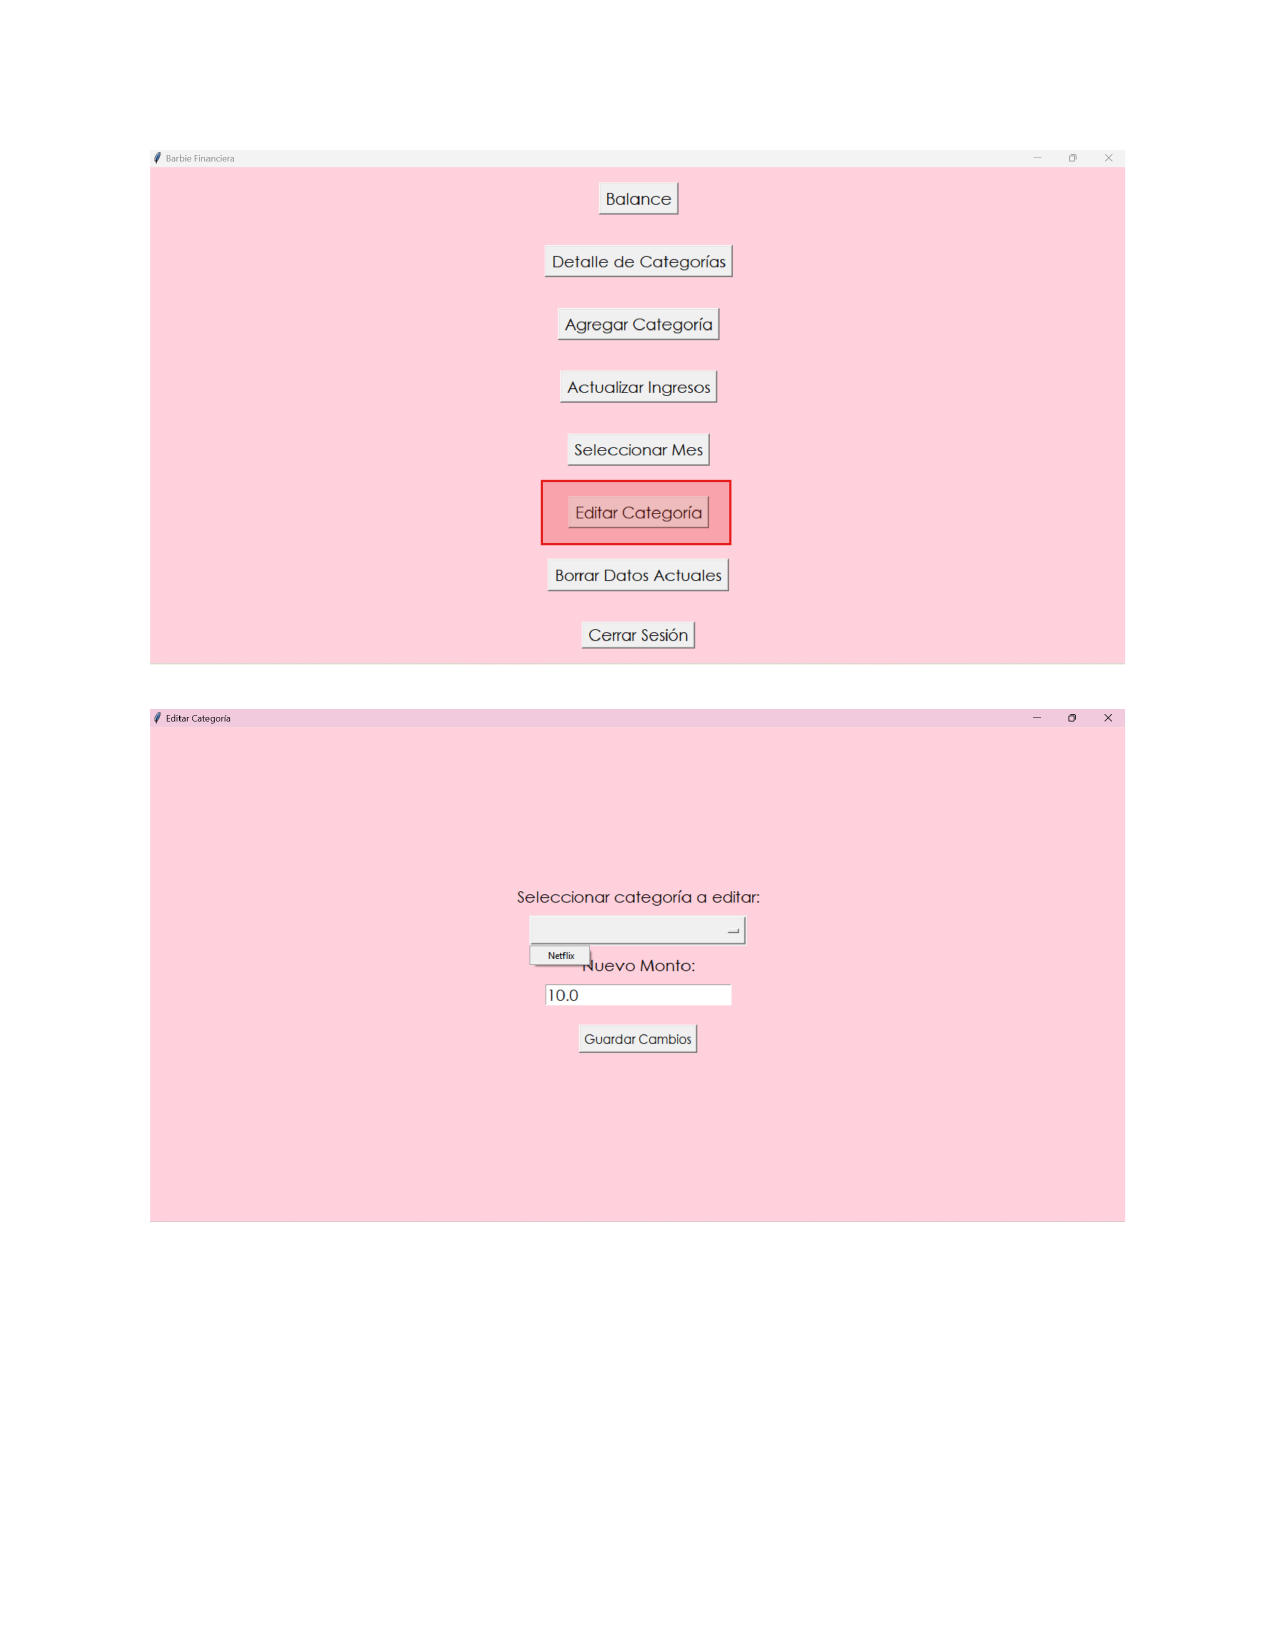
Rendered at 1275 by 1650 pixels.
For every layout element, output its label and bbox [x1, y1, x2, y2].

picture [150, 150, 1125, 665]
picture [150, 709, 1125, 1222]
